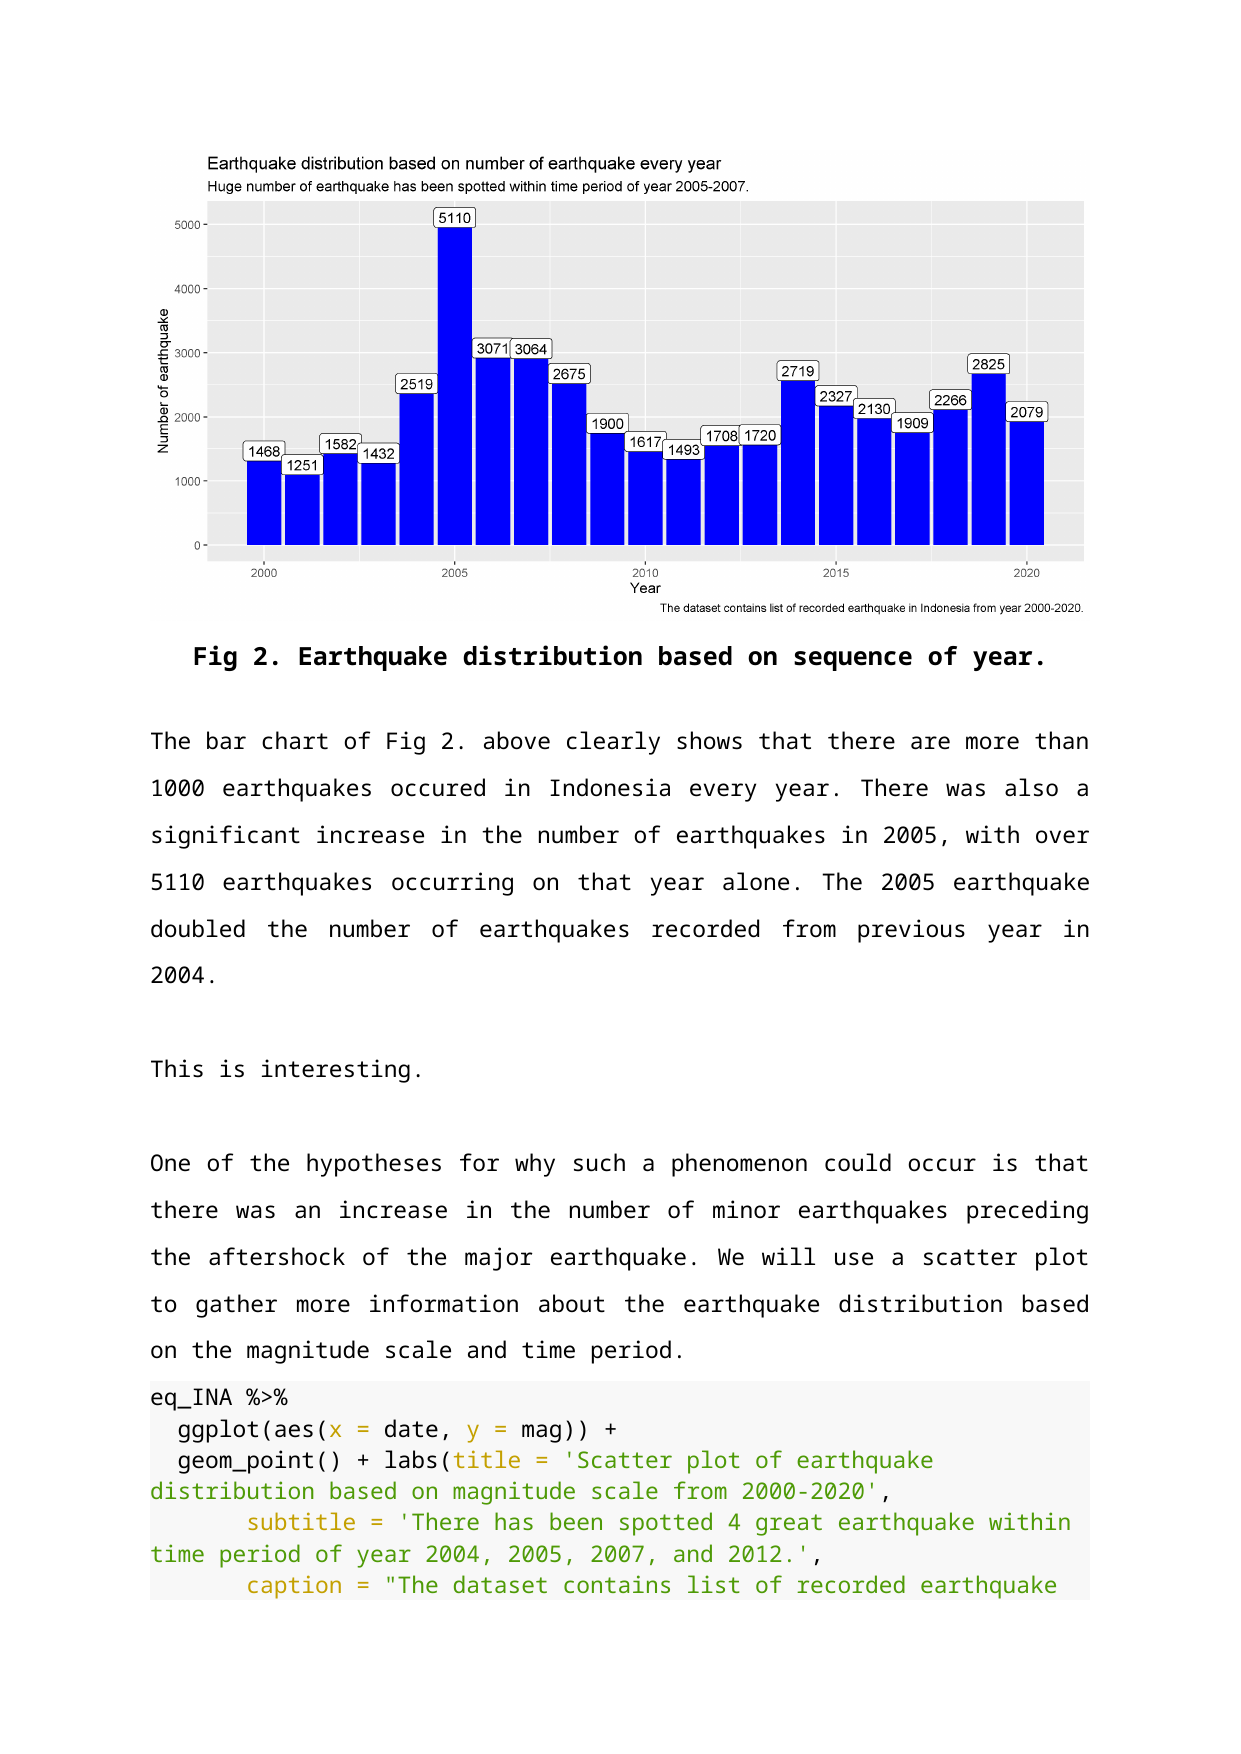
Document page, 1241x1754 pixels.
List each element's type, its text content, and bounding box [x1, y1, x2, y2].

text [150, 1381, 1090, 1600]
text Fig 2. Earthquake distribution based on sequence of year. [150, 639, 1090, 673]
picture [150, 150, 1091, 621]
text One of the hypotheses for why such a phenomenon could occur is that there was an increase in the number of minor earthquakes preceding the aftershock of the major earthquake. We will use a scatter plot to gather more information about the earthquake distribution based on the magnitude scale and time period. [150, 1147, 1090, 1366]
text This is interesting. [150, 1053, 1090, 1084]
text The bar chart of Fig 2. above clearly shows that there are more than 1000 earthquakes occured in Indonesia every year. There was also a significant increase in the number of earthquakes in 2005, with over 5110 earthquakes occurring on that year alone. The 2005 earthquake doubled the number of earthquakes recorded from previous year in 2004. [150, 725, 1090, 991]
